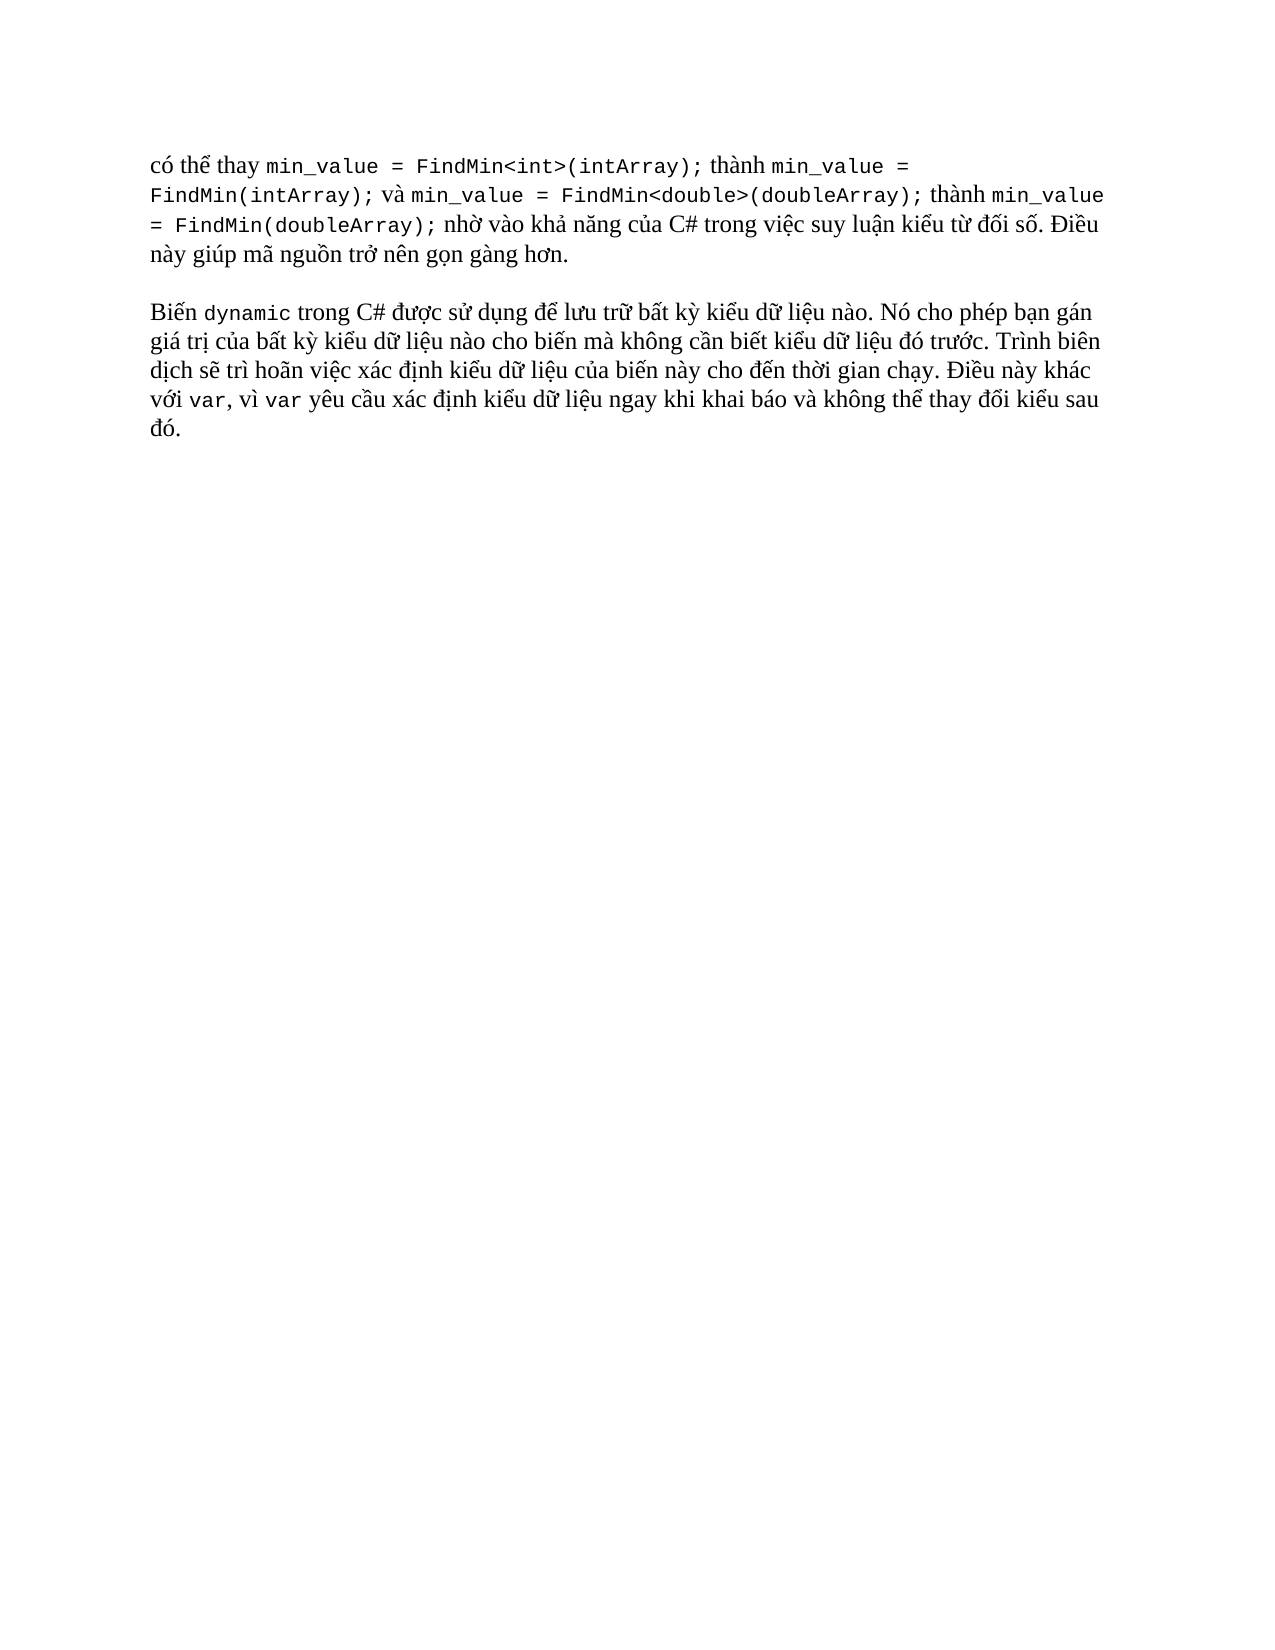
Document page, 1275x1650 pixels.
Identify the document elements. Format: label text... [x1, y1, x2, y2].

text có thể thay min_value = FindMin<int>(intArray); thành min_value = FindMin(intArray); và min_value = FindMin<double>(doubleArray); thành min_value = FindMin(doubleArray); nhờ vào khả năng của C# trong việc suy luận kiểu từ đối số. Điều này giúp mã nguồn trở nên gọn gàng hơn. [150, 150, 1125, 267]
text Biến dynamic trong C# được sử dụng để lưu trữ bất kỳ kiểu dữ liệu nào. Nó cho phép bạn gán giá trị của bất kỳ kiểu dữ liệu nào cho biến mà không cần biết kiểu dữ liệu đó trước. Trình biên dịch sẽ trì hoãn việc xác định kiểu dữ liệu của biến này cho đến thời gian chạy. Điều này khác với var, vì var yêu cầu xác định kiểu dữ liệu ngay khi khai báo và không thể thay đổi kiểu sau đó. [150, 297, 1125, 442]
